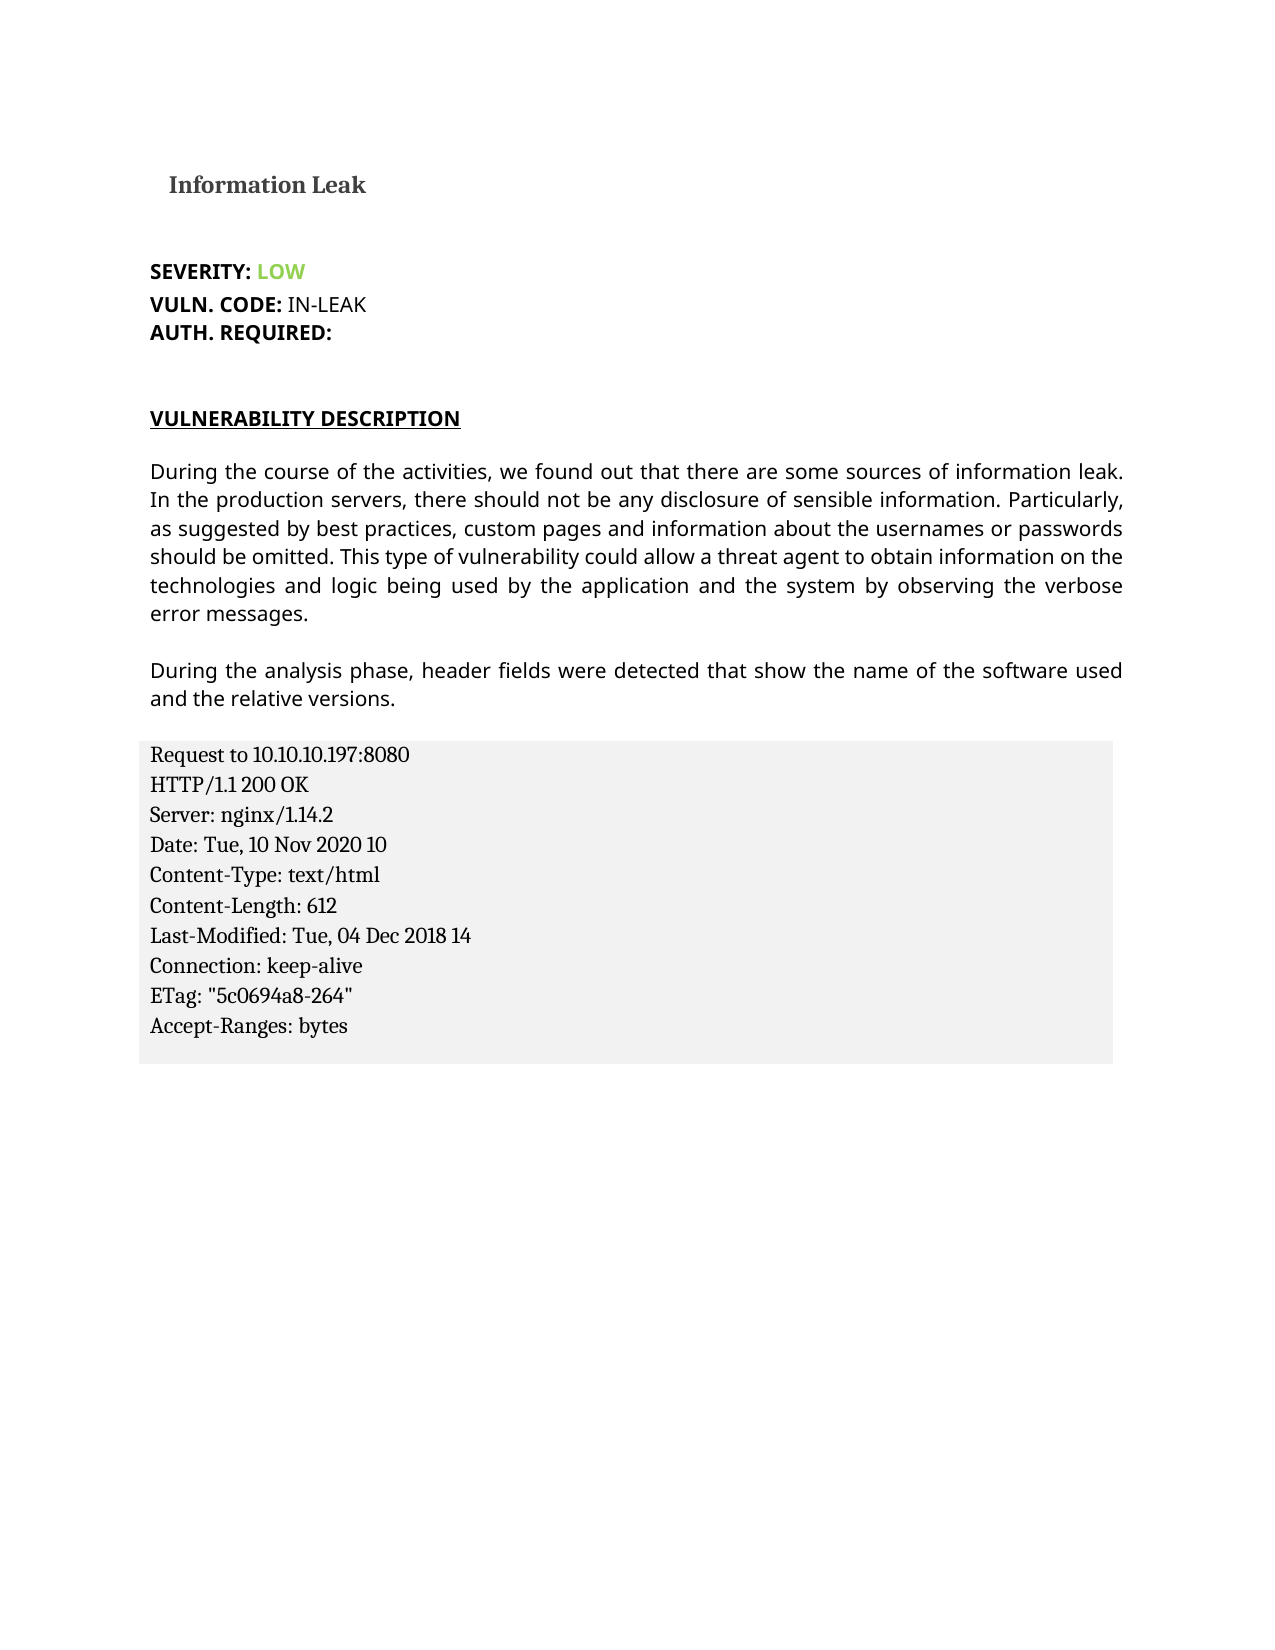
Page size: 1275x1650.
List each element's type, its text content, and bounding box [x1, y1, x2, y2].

list Information Leak [169, 171, 1125, 199]
text During the course of the activities, we found out that there are some sources of information leak. In the production servers, there should not be any disclosure of sensible information. Particularly, as suggested by best practices, custom pages and information about the usernames or passwords should be omitted. This type of vulnerability could allow a threat agent to obtain information on the technologies and logic being used by the application and the system by observing the verbose error messages. [150, 457, 1125, 628]
table_header Request to 10.10.10.197:8080 HTTP/1.1 200 OK Server: nginx/1.14.2 Date: Tue, 10 Nov 2020 10 Content-Type: text/html Content-Length: 612 Last-Modified: Tue, 04 Dec 2018 14 Connection: keep-alive ETag: "5c0694a8-264" Accept-Ranges: bytes [139, 741, 1113, 1064]
text VULNERABILITY DESCRIPTION [150, 404, 1125, 432]
text During the analysis phase, header fields were detected that show the name of the software used and the relative versions. [150, 656, 1125, 713]
text AUTH. REQUIRED: [150, 318, 1125, 347]
text SEVERITY: LOW [150, 257, 1125, 286]
text VULN. CODE: IN-LEAK [150, 290, 1125, 318]
